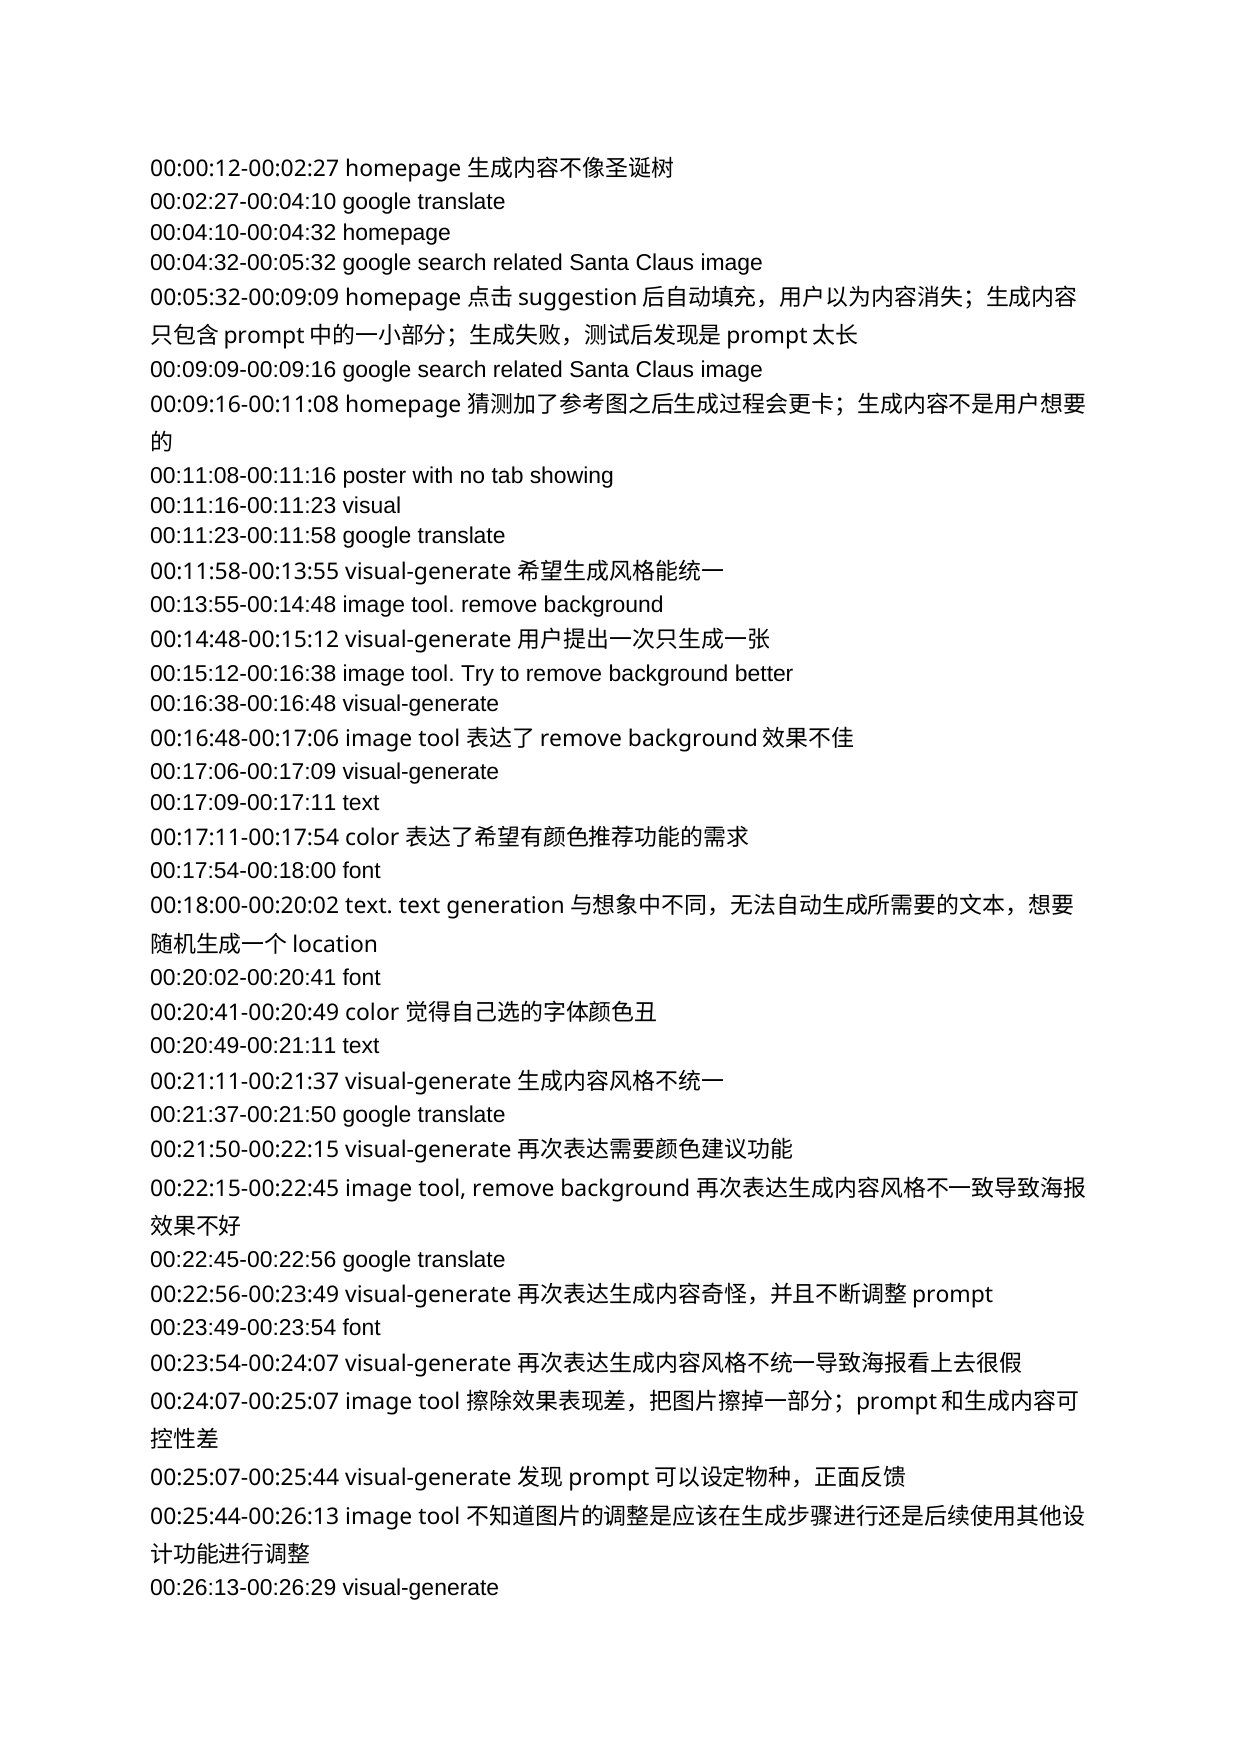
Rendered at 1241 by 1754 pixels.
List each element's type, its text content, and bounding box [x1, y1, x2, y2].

text 00:09:16-00:11:08 homepage 猜测加了参考图之后生成过程会更卡；生成内容不是用户想要的 [150, 386, 1090, 457]
text 00:05:32-00:09:09 homepage 点击suggestion后自动填充，用户以为内容消失；生成内容只包含prompt中的一小部分；生成失败，测试后发现是prompt太长 [150, 279, 1090, 351]
text 00:09:09-00:09:16 google search related Santa Claus image [150, 356, 1090, 382]
text 00:17:11-00:17:54 color 表达了希望有颜色推荐功能的需求 [150, 819, 1090, 852]
text 00:11:58-00:13:55 visual-generate 希望生成风格能统一 [150, 553, 1090, 586]
text 00:23:49-00:23:54 font [150, 1314, 1090, 1341]
text 00:16:38-00:16:48 visual-generate [150, 690, 1090, 716]
text 00:20:49-00:21:11 text [150, 1032, 1090, 1059]
text 00:23:54-00:24:07 visual-generate 再次表达生成内容风格不统一导致海报看上去很假 [150, 1344, 1090, 1378]
text 00:17:06-00:17:09 visual-generate [150, 758, 1090, 785]
text 00:17:54-00:18:00 font [150, 857, 1090, 883]
text 00:20:02-00:20:41 font [150, 964, 1090, 990]
text 00:24:07-00:25:07 image tool 擦除效果表现差，把图片擦掉一部分；prompt和生成内容可控性差 [150, 1383, 1090, 1454]
text 00:11:08-00:11:16 poster with no tab showing [150, 462, 1090, 488]
text 00:25:07-00:25:44 visual-generate 发现prompt可以设定物种，正面反馈 [150, 1459, 1090, 1493]
text 00:22:15-00:22:45 image tool, remove background 再次表达生成内容风格不一致导致海报效果不好 [150, 1169, 1090, 1241]
text 00:11:23-00:11:58 google translate [150, 522, 1090, 549]
text 00:04:10-00:04:32 homepage [150, 218, 1090, 245]
text 00:21:11-00:21:37 visual-generate 生成内容风格不统一 [150, 1063, 1090, 1096]
text 00:16:48-00:17:06 image tool 表达了remove background效果不佳 [150, 720, 1090, 753]
text 00:11:16-00:11:23 visual [150, 492, 1090, 519]
text 00:14:48-00:15:12 visual-generate 用户提出一次只生成一张 [150, 621, 1090, 654]
text 00:00:12-00:02:27 homepage 生成内容不像圣诞树 [150, 150, 1090, 183]
text 00:22:56-00:23:49 visual-generate 再次表达生成内容奇怪，并且不断调整prompt [150, 1276, 1090, 1309]
text 00:13:55-00:14:48 image tool. remove background [150, 591, 1090, 617]
text 00:21:37-00:21:50 google translate [150, 1101, 1090, 1127]
text 00:15:12-00:16:38 image tool. Try to remove background better [150, 659, 1090, 686]
text 00:02:27-00:04:10 google translate [150, 188, 1090, 215]
text 00:17:09-00:17:11 text [150, 788, 1090, 815]
text 00:21:50-00:22:15 visual-generate 再次表达需要颜色建议功能 [150, 1131, 1090, 1164]
text 00:25:44-00:26:13 image tool 不知道图片的调整是应该在生成步骤进行还是后续使用其他设计功能进行调整 [150, 1498, 1090, 1569]
text 00:20:41-00:20:49 color 觉得自己选的字体颜色丑 [150, 994, 1090, 1027]
text 00:18:00-00:20:02 text. text generation与想象中不同，无法自动生成所需要的文本，想要随机生成一个location [150, 887, 1090, 959]
text 00:22:45-00:22:56 google translate [150, 1246, 1090, 1272]
text 00:04:32-00:05:32 google search related Santa Claus image [150, 249, 1090, 275]
text 00:26:13-00:26:29 visual-generate [150, 1574, 1090, 1600]
